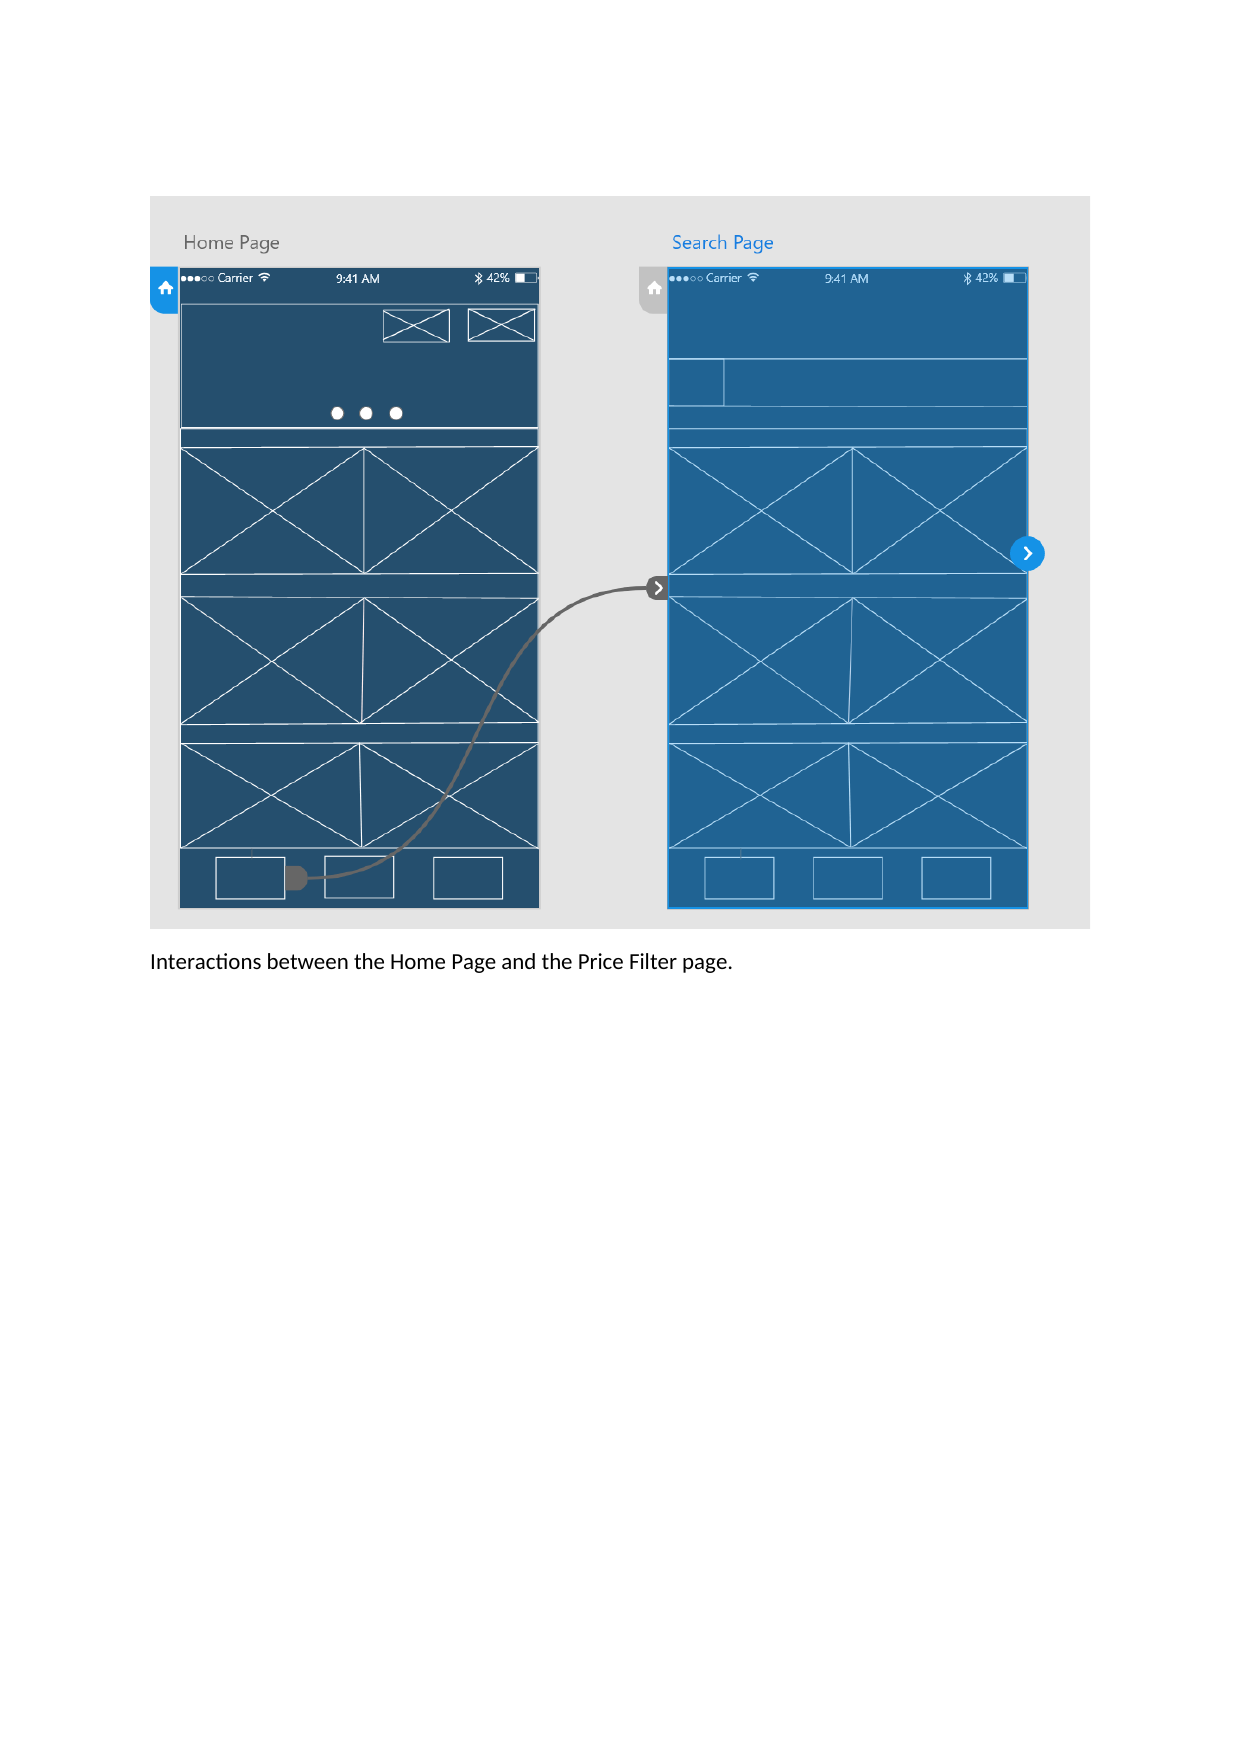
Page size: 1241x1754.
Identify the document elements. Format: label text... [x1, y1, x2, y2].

picture [150, 196, 1091, 929]
text Interactions between the Home Page and the Price Filter page. [150, 947, 1090, 975]
